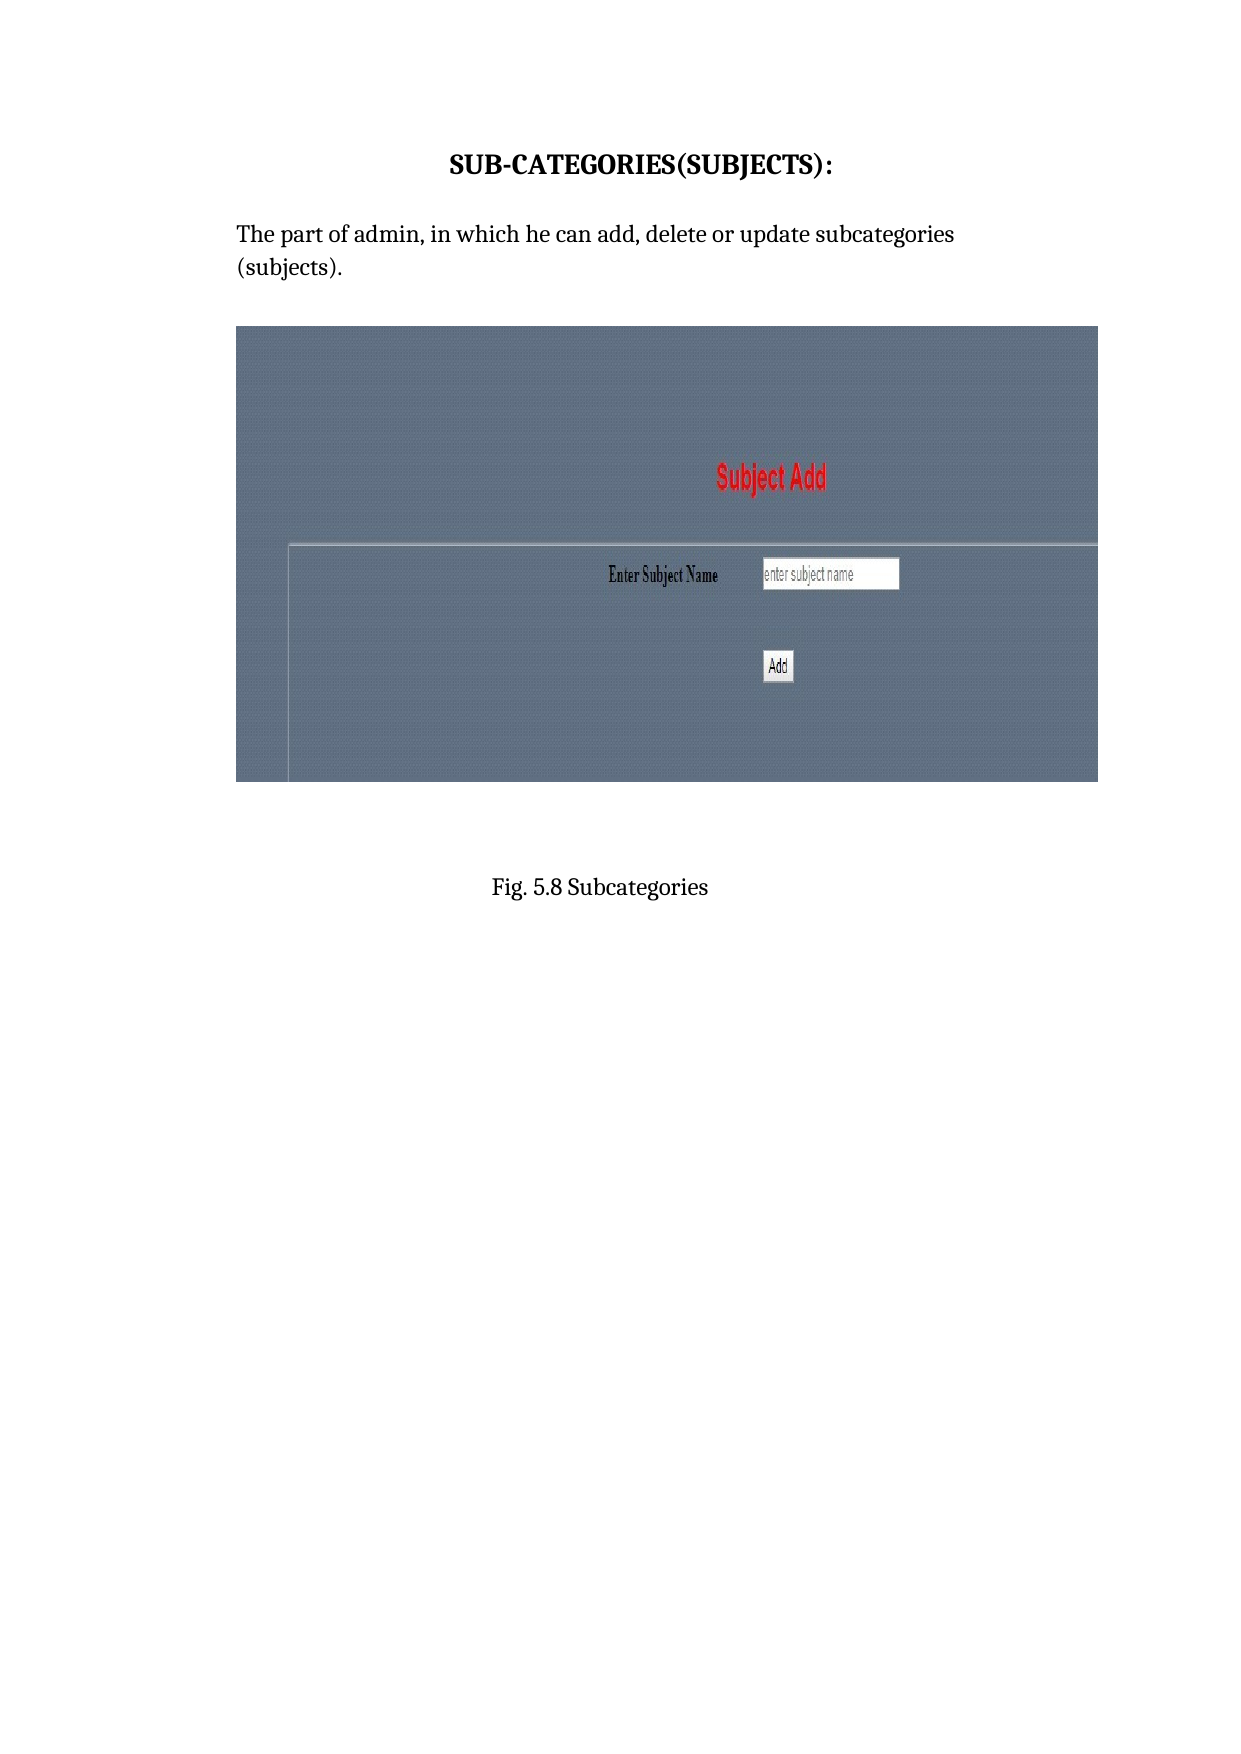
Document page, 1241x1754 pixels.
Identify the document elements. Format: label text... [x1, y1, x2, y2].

picture [236, 326, 1098, 782]
text The part of admin, in which he can add, delete or update subcategories (subjects). [236, 220, 989, 282]
text Fig. 5.8 Subcategories [491, 872, 1240, 901]
subtitle SUB-CATEGORIES(SUBJECTS): [450, 148, 1240, 182]
